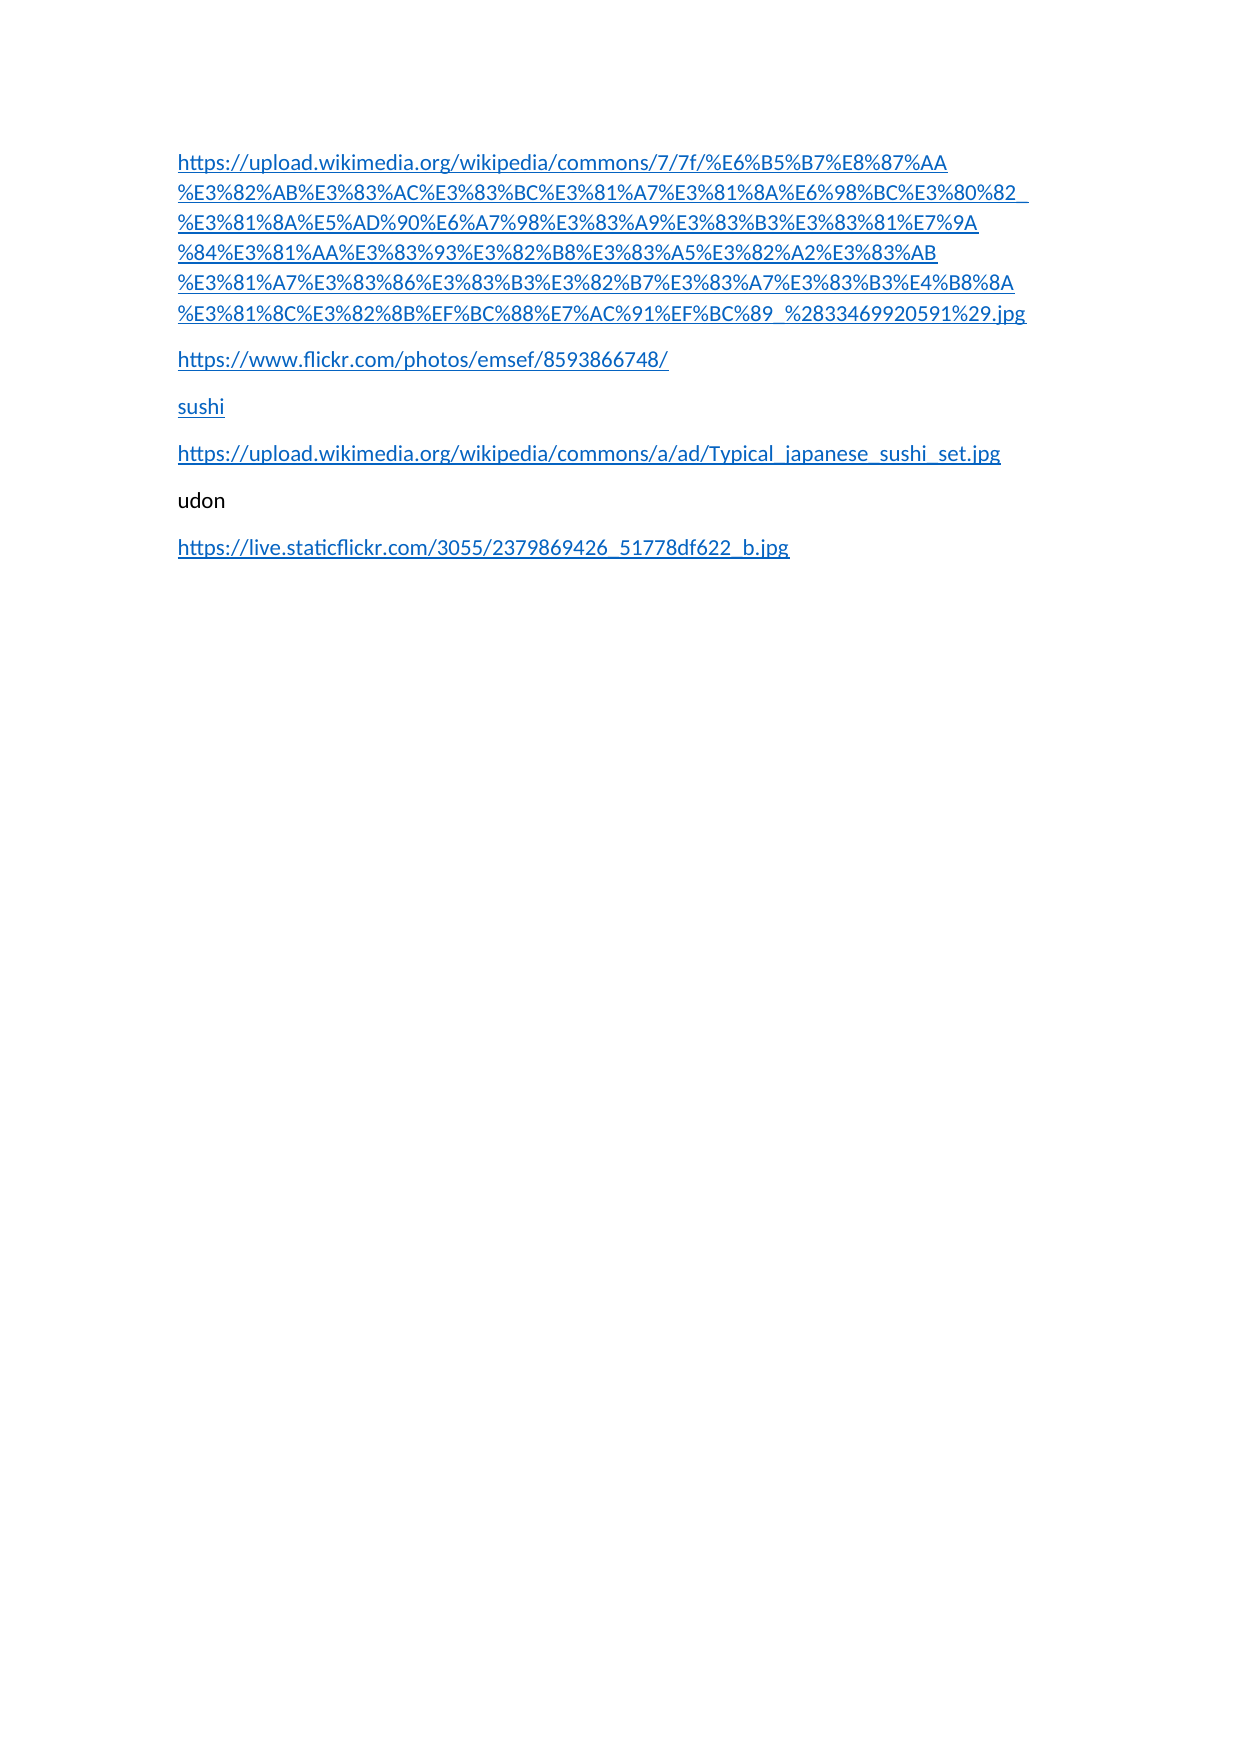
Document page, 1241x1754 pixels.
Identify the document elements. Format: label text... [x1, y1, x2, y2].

text https://www.flickr.com/photos/emsef/8593866748/ [177, 346, 1063, 373]
text https://upload.wikimedia.org/wikipedia/commons/7/7f/%E6%B5%B7%E8%87%AA%E3%82%AB%E3%83%AC%E3%83%BC%E3%81%A7%E3%81%8A%E6%98%BC%E3%80%82_%E3%81%8A%E5%AD%90%E6%A7%98%E3%83%A9%E3%83%B3%E3%83%81%E7%9A%84%E3%81%AA%E3%83%93%E3%82%B8%E3%83%A5%E3%82%A2%E3%83%AB%E3%81%A7%E3%83%86%E3%83%B3%E3%82%B7%E3%83%A7%E3%83%B3%E4%B8%8A%E3%81%8C%E3%82%8B%EF%BC%88%E7%AC%91%EF%BC%89_%2833469920591%29.jpg [177, 148, 1063, 327]
text https://upload.wikimedia.org/wikipedia/commons/a/ad/Typical_japanese_sushi_set.jpg [177, 439, 1063, 467]
text https://live.staticflickr.com/3055/2379869426_51778df622_b.jpg [177, 533, 1063, 561]
text udon [177, 486, 1063, 514]
text sushi [177, 392, 1063, 420]
